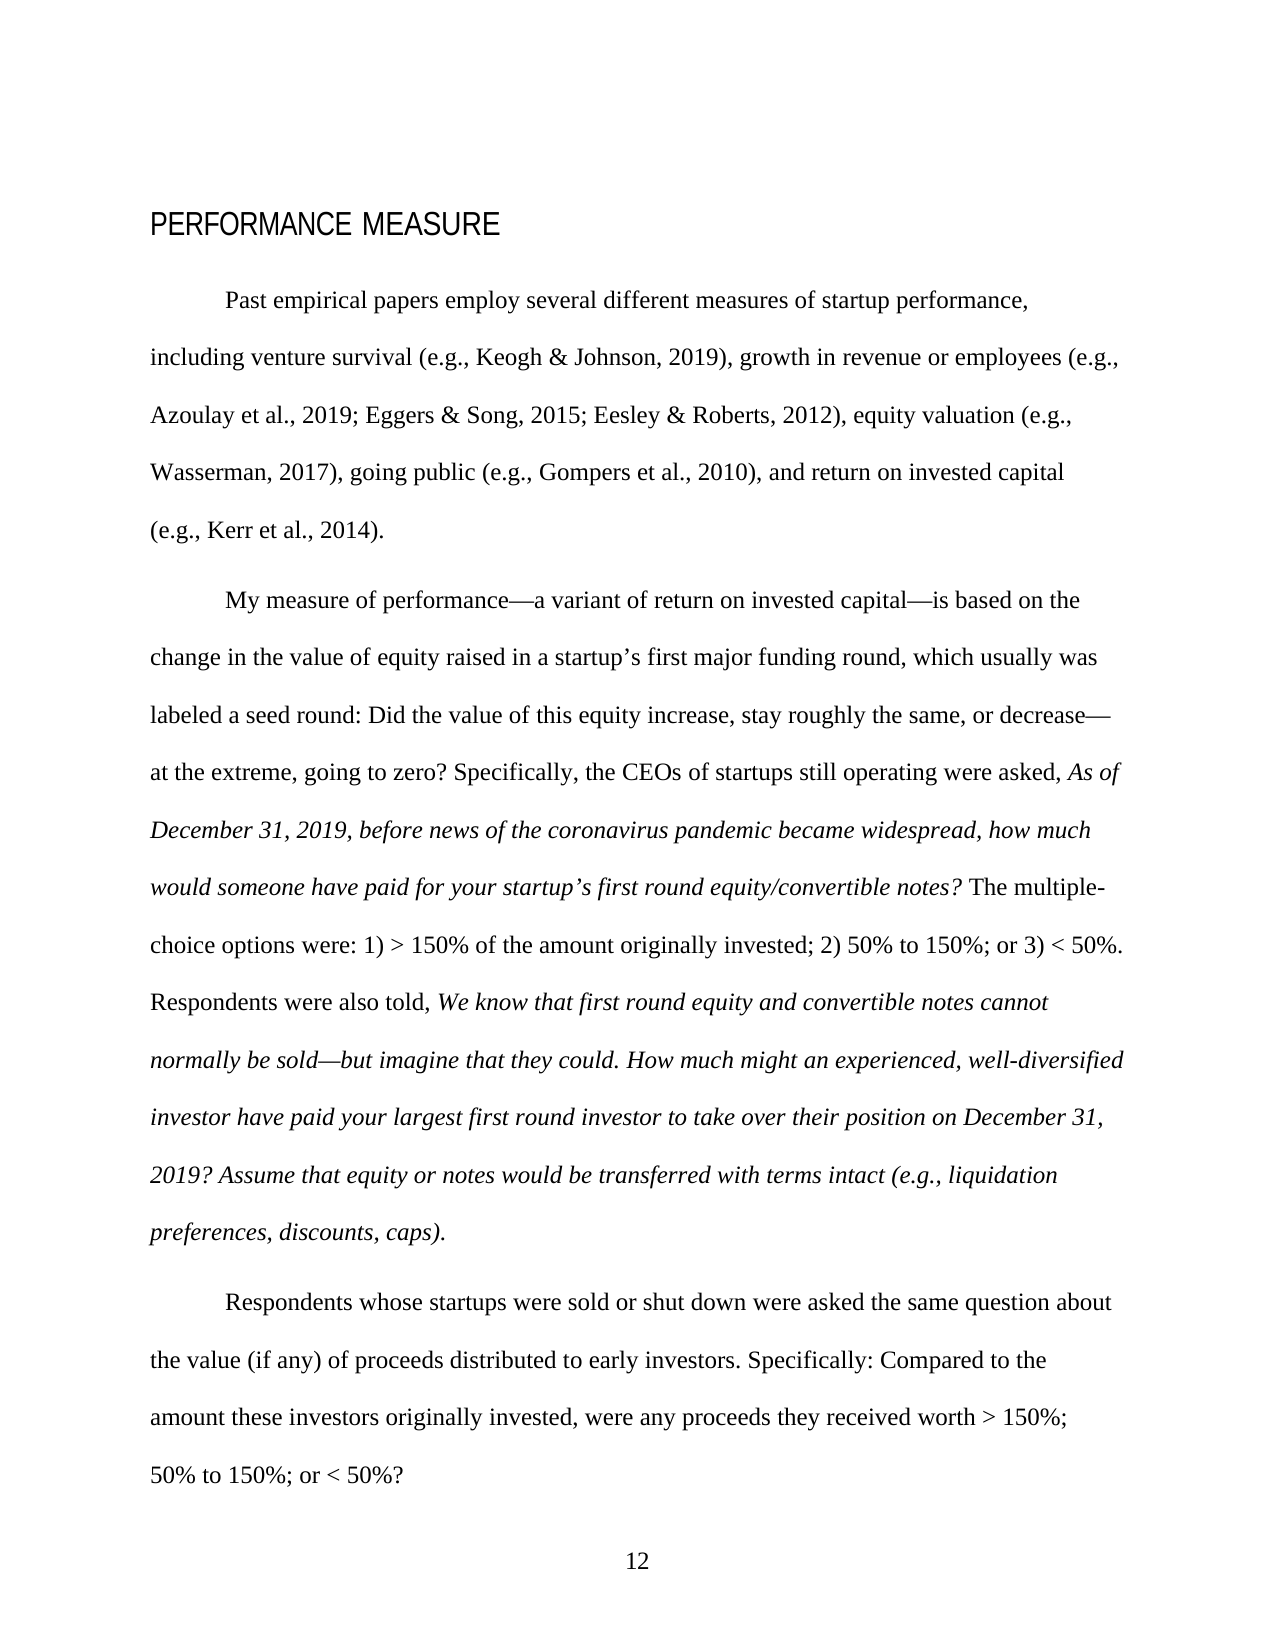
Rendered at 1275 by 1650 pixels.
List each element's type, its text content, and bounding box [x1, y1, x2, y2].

text Respondents whose startups were sold or shut down were asked the same question about the value (if any) of proceeds distributed to early investors. Specifically: Compared to the amount these investors originally invested, were any proceeds they received worth > 150%; 50% to 150%; or < 50%? [150, 1287, 1119, 1489]
text My measure of performance—a variant of return on invested capital—is based on the change in the value of equity raised in a startup’s first major funding round, which usually was labeled a seed round: Did the value of this equity increase, stay roughly the same, or decrease— at the extreme, going to zero? Specifically, the CEOs of startups still operating were asked, As of December 31, 2019, before news of the coronavirus pandemic became widespread, how much would someone have paid for your startup’s first round equity/convertible notes? The multiple- choice options were: 1) > 150% of the amount originally invested; 2) 50% to 150%; or 3) < 50%. Respondents were also told, We know that first round equity and convertible notes cannot normally be sold—but imagine that they could. How much might an experienced, well-diversified investor have paid your largest first round investor to take over their position on December 31, 2019? Assume that equity or notes would be transferred with terms intact (e.g., liquidation preferences, discounts, caps). [150, 585, 1125, 1246]
subtitle PERFORMANCE MEASURE [150, 204, 1258, 243]
text Past empirical papers employ several different measures of startup performance, including venture survival (e.g., Keogh & Johnson, 2019), growth in revenue or employees (e.g., Azoulay et al., 2019; Eggers & Song, 2015; Eesley & Roberts, 2012), equity valuation (e.g., Wasserman, 2017), going public (e.g., Gompers et al., 2010), and return on invested capital (e.g., Kerr et al., 2014). [150, 285, 1121, 544]
